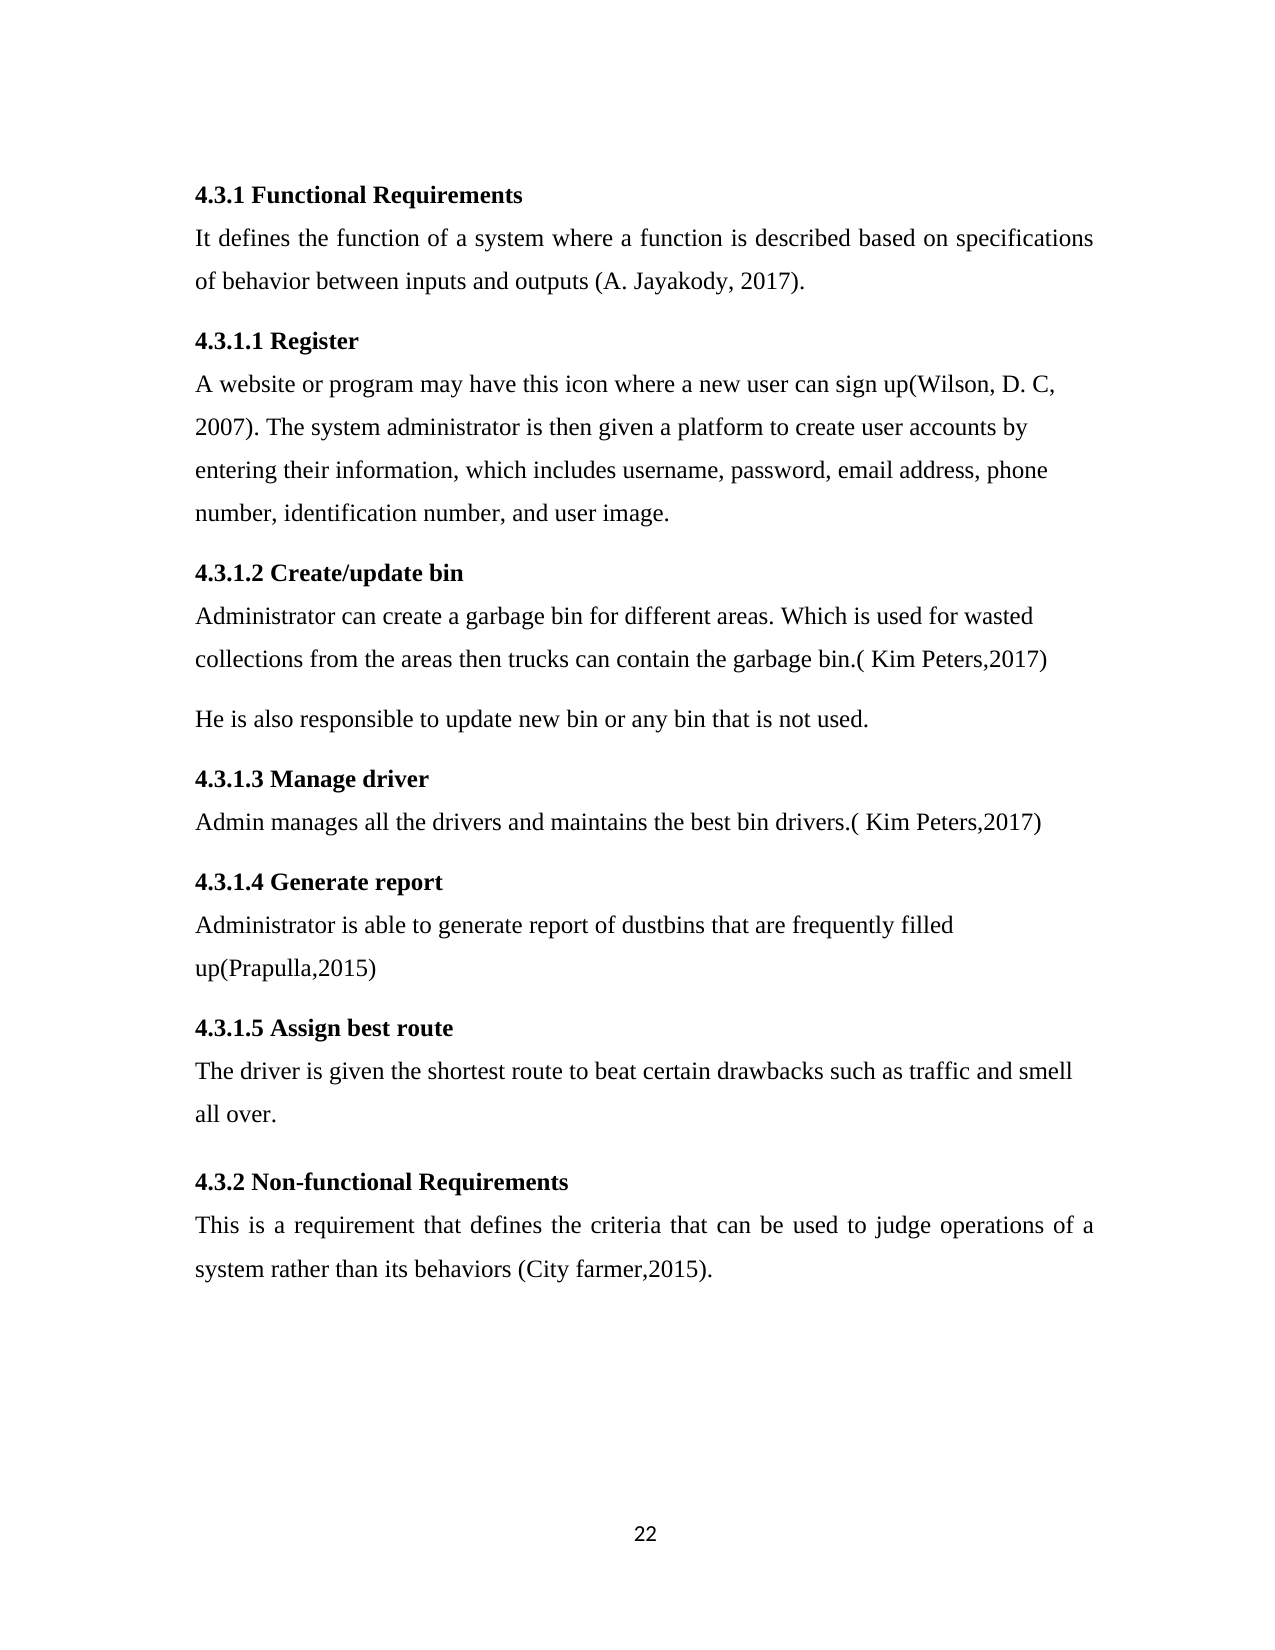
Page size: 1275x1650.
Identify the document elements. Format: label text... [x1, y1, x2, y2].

text It defines the function of a system where a function is described based on specifications of behavior between inputs and outputs (A. Jayakody, 2017). [195, 223, 1095, 295]
text This is a requirement that defines the criteria that can be used to judge operations of a system rather than its behaviors (City farmer,2015). [195, 1211, 1095, 1282]
text 4.3.1.5 Assign best route The driver is given the shortest route to beat certain drawbacks such as traffic and smell all over. [195, 1013, 1095, 1128]
text 4.3.1.3 Manage driver Admin manages all the drivers and maintains the best bin drivers.( Kim Peters,2017) [195, 764, 1095, 836]
text 4.3.1.4 Generate report Administrator is able to generate report of dustbins that are frequently filled up(Prapulla,2015) [195, 867, 1095, 982]
subtitle 4.3.1 Functional Requirements [195, 180, 1095, 209]
text He is also responsible to update new bin or any bin that is not used. [195, 704, 1095, 733]
subtitle 4.3.2 Non-functional Requirements [195, 1167, 1095, 1196]
text 4.3.1.2 Create/update bin Administrator can create a garbage bin for different areas. Which is used for wasted collections from the areas then trucks can contain the garbage bin.( Kim Peters,2017) [195, 558, 1095, 673]
text 4.3.1.1 Register A website or program may have this icon where a new user can sign up(Wilson, D. C, 2007). The system administrator is then given a platform to create user accounts by entering their information, which includes username, password, email address, phone number, identification number, and user image. [195, 326, 1095, 527]
